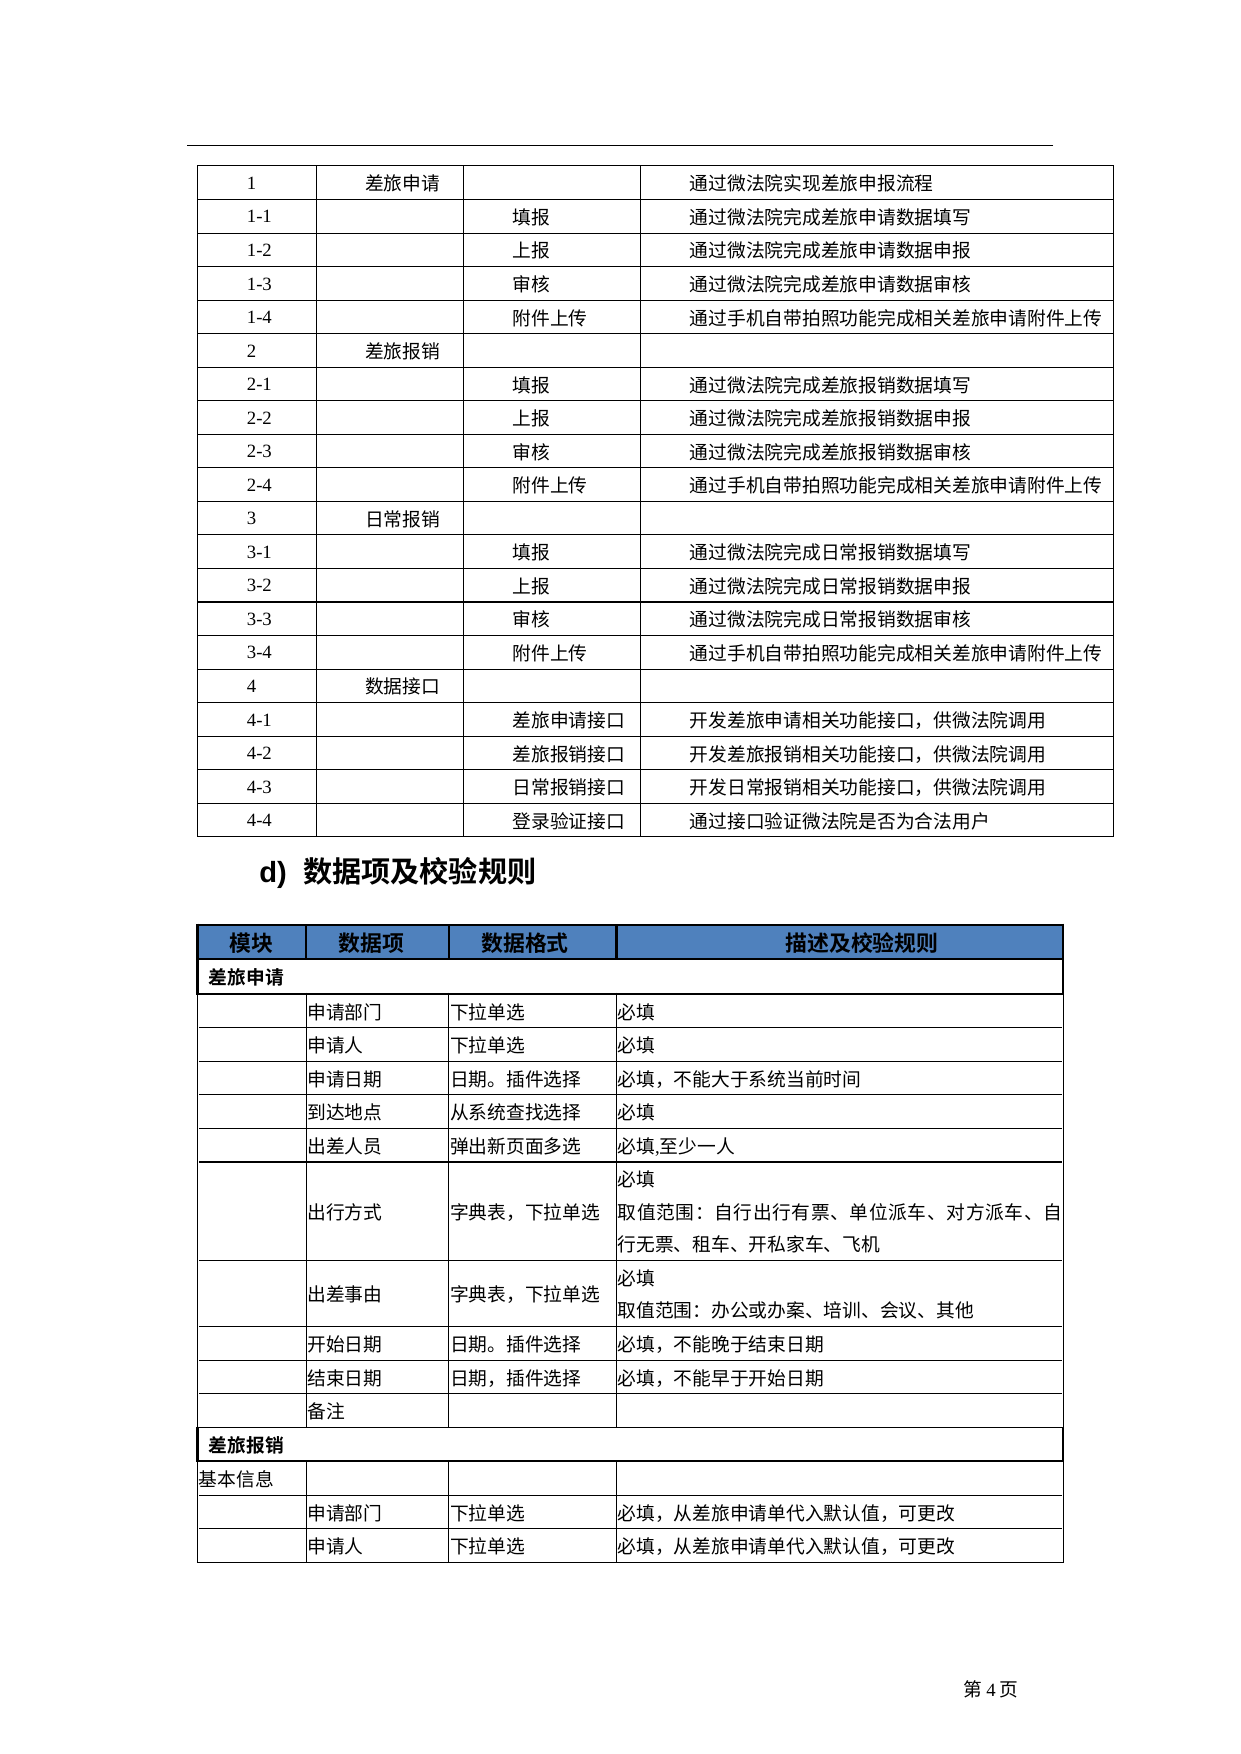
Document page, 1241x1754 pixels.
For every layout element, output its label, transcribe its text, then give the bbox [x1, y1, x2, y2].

table_cell 出行方式 [307, 1163, 448, 1260]
table_cell [307, 1462, 448, 1495]
table_cell [617, 1393, 1063, 1427]
table_cell 结束日期 [307, 1361, 448, 1393]
table_cell 申请日期 [307, 1062, 448, 1094]
table_cell 基本信息 [198, 1462, 306, 1495]
table_cell [317, 703, 463, 736]
table_cell 申请部门 [307, 1496, 448, 1528]
table_cell 通过微法院完成差旅报销数据填写 [641, 368, 1113, 400]
table_cell [317, 401, 463, 434]
table_cell 开发差旅申请相关功能接口，供微法院调用 [641, 703, 1113, 736]
table_cell [198, 1260, 306, 1326]
table_cell 到达地点 [307, 1095, 448, 1128]
table_cell 弹出新页面多选 [449, 1129, 616, 1161]
table_cell 申请部门 [307, 995, 448, 1027]
table_cell 2-4 [198, 468, 316, 501]
table_cell [464, 670, 640, 702]
table_cell 备注 [307, 1394, 448, 1427]
table_cell [317, 234, 463, 266]
table_cell 差旅报销 [199, 1428, 1062, 1460]
table_cell 申请人 [307, 1529, 448, 1562]
table_cell 下拉单选 [449, 1496, 616, 1528]
table_cell [317, 301, 463, 333]
table_cell 下拉单选 [449, 1529, 616, 1562]
table_cell 数据接口 [317, 670, 463, 702]
table_cell 差旅申请接口 [464, 703, 640, 736]
table_cell 通过手机自带拍照功能完成相关差旅申请附件上传 [641, 301, 1113, 333]
table_cell [464, 502, 640, 534]
table_cell 日常报销接口 [464, 770, 640, 803]
table_cell 2-3 [198, 435, 316, 467]
table_cell 审核 [464, 267, 640, 299]
table_cell 差旅报销接口 [464, 737, 640, 769]
table_cell 1-2 [198, 234, 316, 266]
table_cell [317, 770, 463, 803]
table_cell [198, 1393, 306, 1427]
table_cell 1-4 [198, 301, 316, 333]
table_cell 通过微法院完成日常报销数据申报 [641, 569, 1113, 601]
table_cell 1-3 [198, 267, 316, 299]
table_cell 3-3 [198, 603, 316, 635]
table_cell 附件上传 [464, 301, 640, 333]
table_cell [198, 1528, 306, 1562]
table_cell 必填，从差旅申请单代入默认值，可更改 [617, 1528, 1063, 1562]
table_cell 下拉单选 [449, 995, 616, 1027]
table_cell 3-2 [198, 569, 316, 601]
table_cell [198, 995, 306, 1027]
table_cell 下拉单选 [449, 1028, 616, 1061]
table_cell [317, 368, 463, 400]
table_cell [317, 435, 463, 467]
table_header 数据格式 [450, 926, 615, 958]
table_header 模块 [199, 926, 305, 958]
table_cell [317, 468, 463, 501]
table_cell 必填，从差旅申请单代入默认值，可更改 [617, 1495, 1063, 1528]
table_cell 4-1 [198, 703, 316, 736]
table_cell 必填，不能大于系统当前时间 [617, 1061, 1063, 1094]
table_cell 日期，插件选择 [449, 1361, 616, 1393]
table_cell 通过微法院完成日常报销数据填写 [641, 535, 1113, 568]
table_cell [464, 334, 640, 367]
table_cell 2-2 [198, 401, 316, 434]
table_cell 4-4 [198, 804, 316, 836]
table_cell 通过微法院实现差旅申报流程 [641, 166, 1113, 199]
table_cell 填报 [464, 200, 640, 232]
table_cell [198, 1061, 306, 1094]
table_cell 字典表，下拉单选 [449, 1261, 616, 1326]
table_cell 4 [198, 670, 316, 702]
table_cell 日期。插件选择 [449, 1062, 616, 1094]
table_cell 通过接口验证微法院是否为合法用户 [641, 804, 1113, 836]
table_cell [198, 1360, 306, 1393]
table_cell 必填，不能早于开始日期 [617, 1360, 1063, 1393]
table_cell 1-1 [198, 200, 316, 232]
table_cell 字典表，下拉单选 [449, 1163, 616, 1260]
table_cell 通过微法院完成差旅报销数据审核 [641, 435, 1113, 467]
table_cell 申请人 [307, 1028, 448, 1061]
table_cell 必填 取值范围：办公或办案、培训、会议、其他 [617, 1260, 1063, 1326]
table_cell 差旅申请 [317, 166, 463, 199]
table_cell 必填 [617, 1027, 1063, 1061]
table_cell 3-4 [198, 636, 316, 668]
table_cell 必填 [617, 995, 1063, 1027]
table_cell 4-3 [198, 770, 316, 803]
table_cell 通过微法院完成差旅申请数据填写 [641, 200, 1113, 232]
table_cell 2-1 [198, 368, 316, 400]
table_cell 附件上传 [464, 468, 640, 501]
table_cell [198, 1094, 306, 1128]
table_cell [317, 569, 463, 601]
table_cell [198, 1161, 306, 1260]
table_cell 必填 [617, 1094, 1063, 1128]
table_cell 从系统查找选择 [449, 1095, 616, 1128]
table_cell [317, 636, 463, 668]
table_cell 4-2 [198, 737, 316, 769]
table_cell 通过微法院完成差旅申请数据申报 [641, 234, 1113, 266]
table_cell [449, 1462, 616, 1495]
table_cell [317, 200, 463, 232]
table_cell 出差人员 [307, 1129, 448, 1161]
table_cell 审核 [464, 603, 640, 635]
table_cell [464, 166, 640, 199]
table_cell 差旅报销 [317, 334, 463, 367]
table_cell 通过微法院完成差旅报销数据申报 [641, 401, 1113, 434]
table_cell [198, 1495, 306, 1528]
table_cell 必填，不能晚于结束日期 [617, 1326, 1063, 1359]
table_cell 填报 [464, 368, 640, 400]
table_cell 开发差旅报销相关功能接口，供微法院调用 [641, 737, 1113, 769]
table_cell 通过微法院完成日常报销数据审核 [641, 603, 1113, 635]
table_cell 附件上传 [464, 636, 640, 668]
table_cell 填报 [464, 535, 640, 568]
table_cell 日期。插件选择 [449, 1327, 616, 1359]
table_cell 开发日常报销相关功能接口，供微法院调用 [641, 770, 1113, 803]
table_cell 通过手机自带拍照功能完成相关差旅申请附件上传 [641, 636, 1113, 668]
table_header 描述及校验规则 [618, 926, 1062, 958]
table_cell [317, 535, 463, 568]
table_cell [317, 603, 463, 635]
table_cell [317, 267, 463, 299]
table_cell 上报 [464, 234, 640, 266]
table_cell 上报 [464, 401, 640, 434]
table_cell 上报 [464, 569, 640, 601]
table_cell 3-1 [198, 535, 316, 568]
subtitle 数据项及校验规则 [259, 837, 1053, 902]
table_cell 差旅申请 [199, 960, 1062, 993]
table_cell [449, 1394, 616, 1427]
table_cell 必填,至少一人 [617, 1128, 1063, 1161]
table_cell 必填 取值范围：自行出行有票、单位派车、对方派车、自行无票、租车、开私家车、飞机 [617, 1161, 1063, 1260]
table_cell [641, 334, 1113, 367]
table_cell [198, 1326, 306, 1359]
table_cell [317, 737, 463, 769]
table_cell 2 [198, 334, 316, 367]
table_header 数据项 [307, 926, 448, 958]
table_cell 通过微法院完成差旅申请数据审核 [641, 267, 1113, 299]
table_cell 登录验证接口 [464, 804, 640, 836]
table_cell [641, 670, 1113, 702]
table_cell 审核 [464, 435, 640, 467]
table_cell [198, 1128, 306, 1161]
table_cell [641, 502, 1113, 534]
table_cell 通过手机自带拍照功能完成相关差旅申请附件上传 [641, 468, 1113, 501]
table_cell 1 [198, 166, 316, 199]
table_cell 出差事由 [307, 1261, 448, 1326]
table_cell 日常报销 [317, 502, 463, 534]
table_cell [198, 1027, 306, 1061]
table_cell [617, 1462, 1063, 1495]
table_cell 开始日期 [307, 1327, 448, 1359]
table_cell 3 [198, 502, 316, 534]
table_cell [317, 804, 463, 836]
